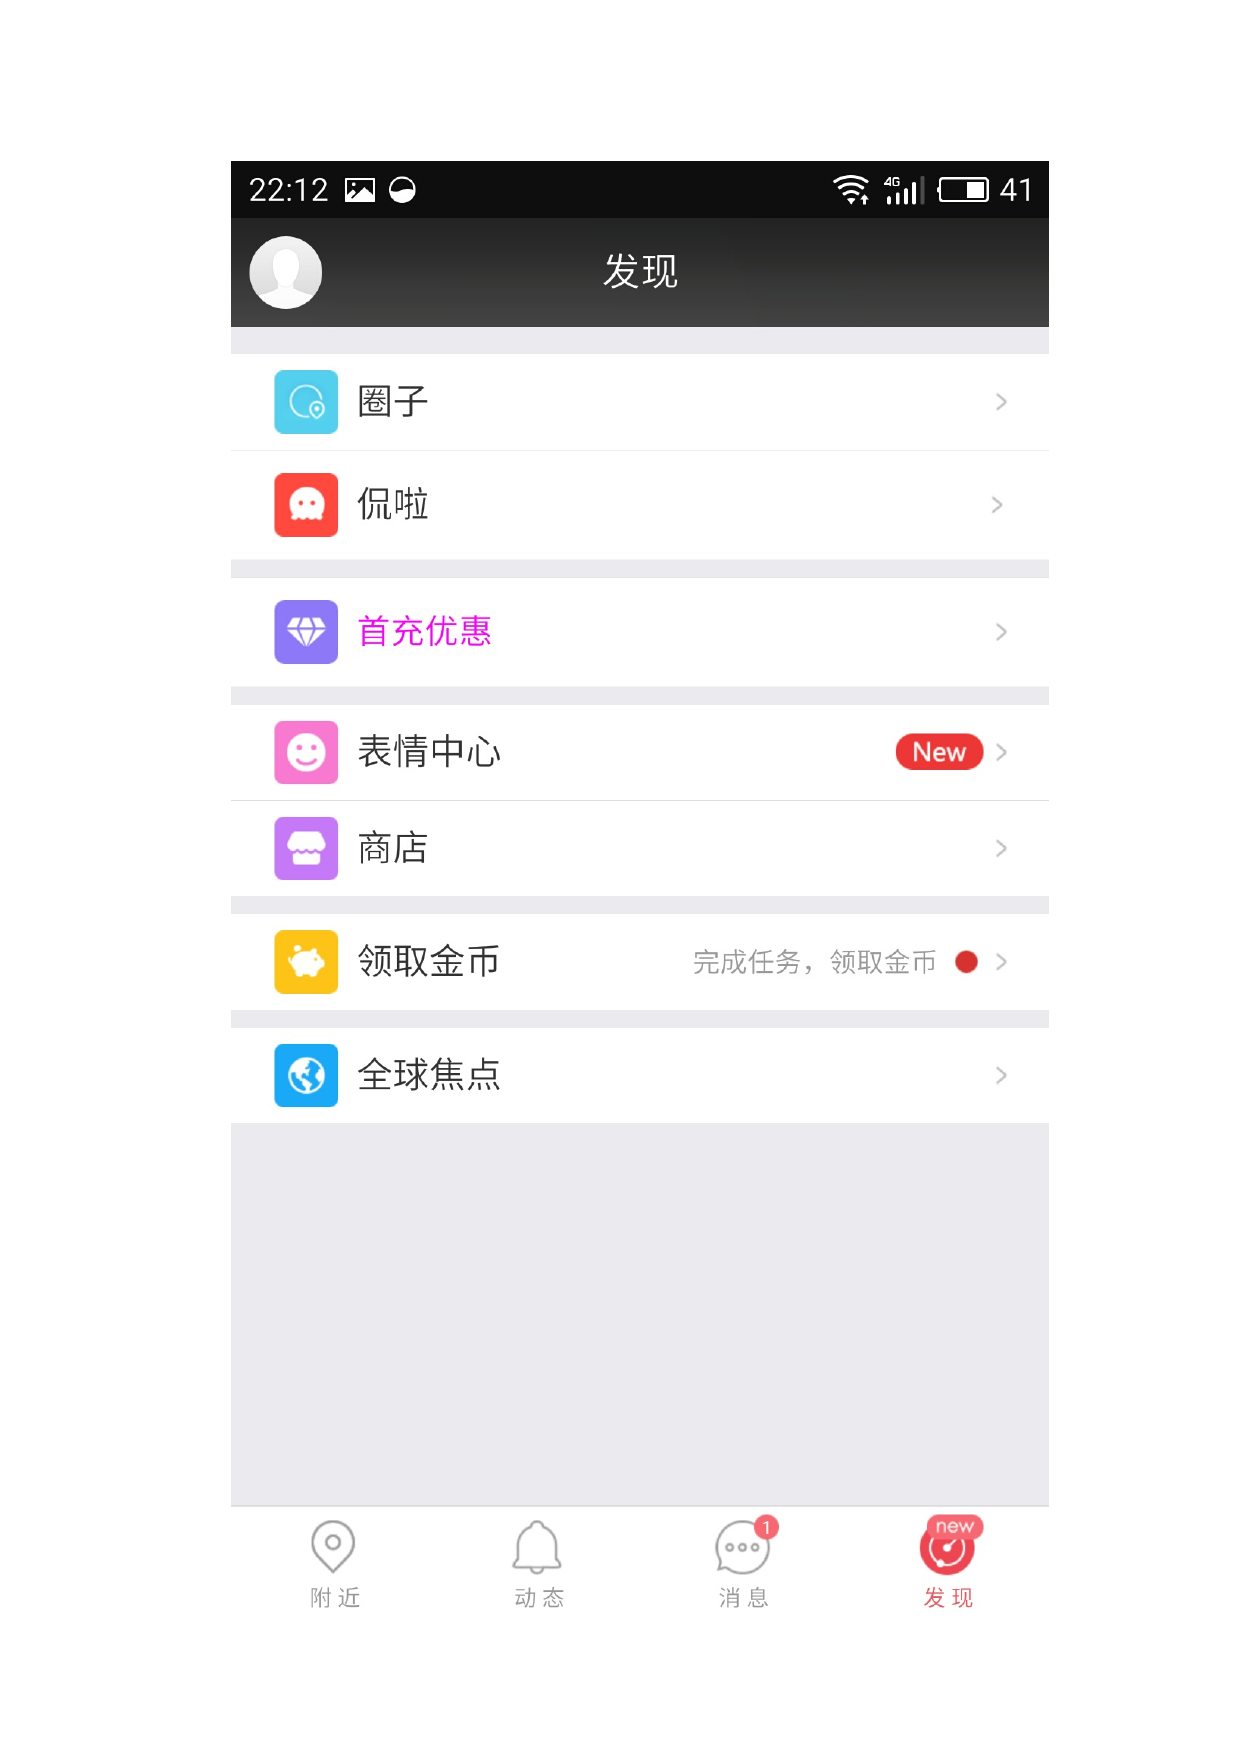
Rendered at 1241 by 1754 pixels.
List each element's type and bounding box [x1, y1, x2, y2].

picture [231, 161, 1049, 1614]
